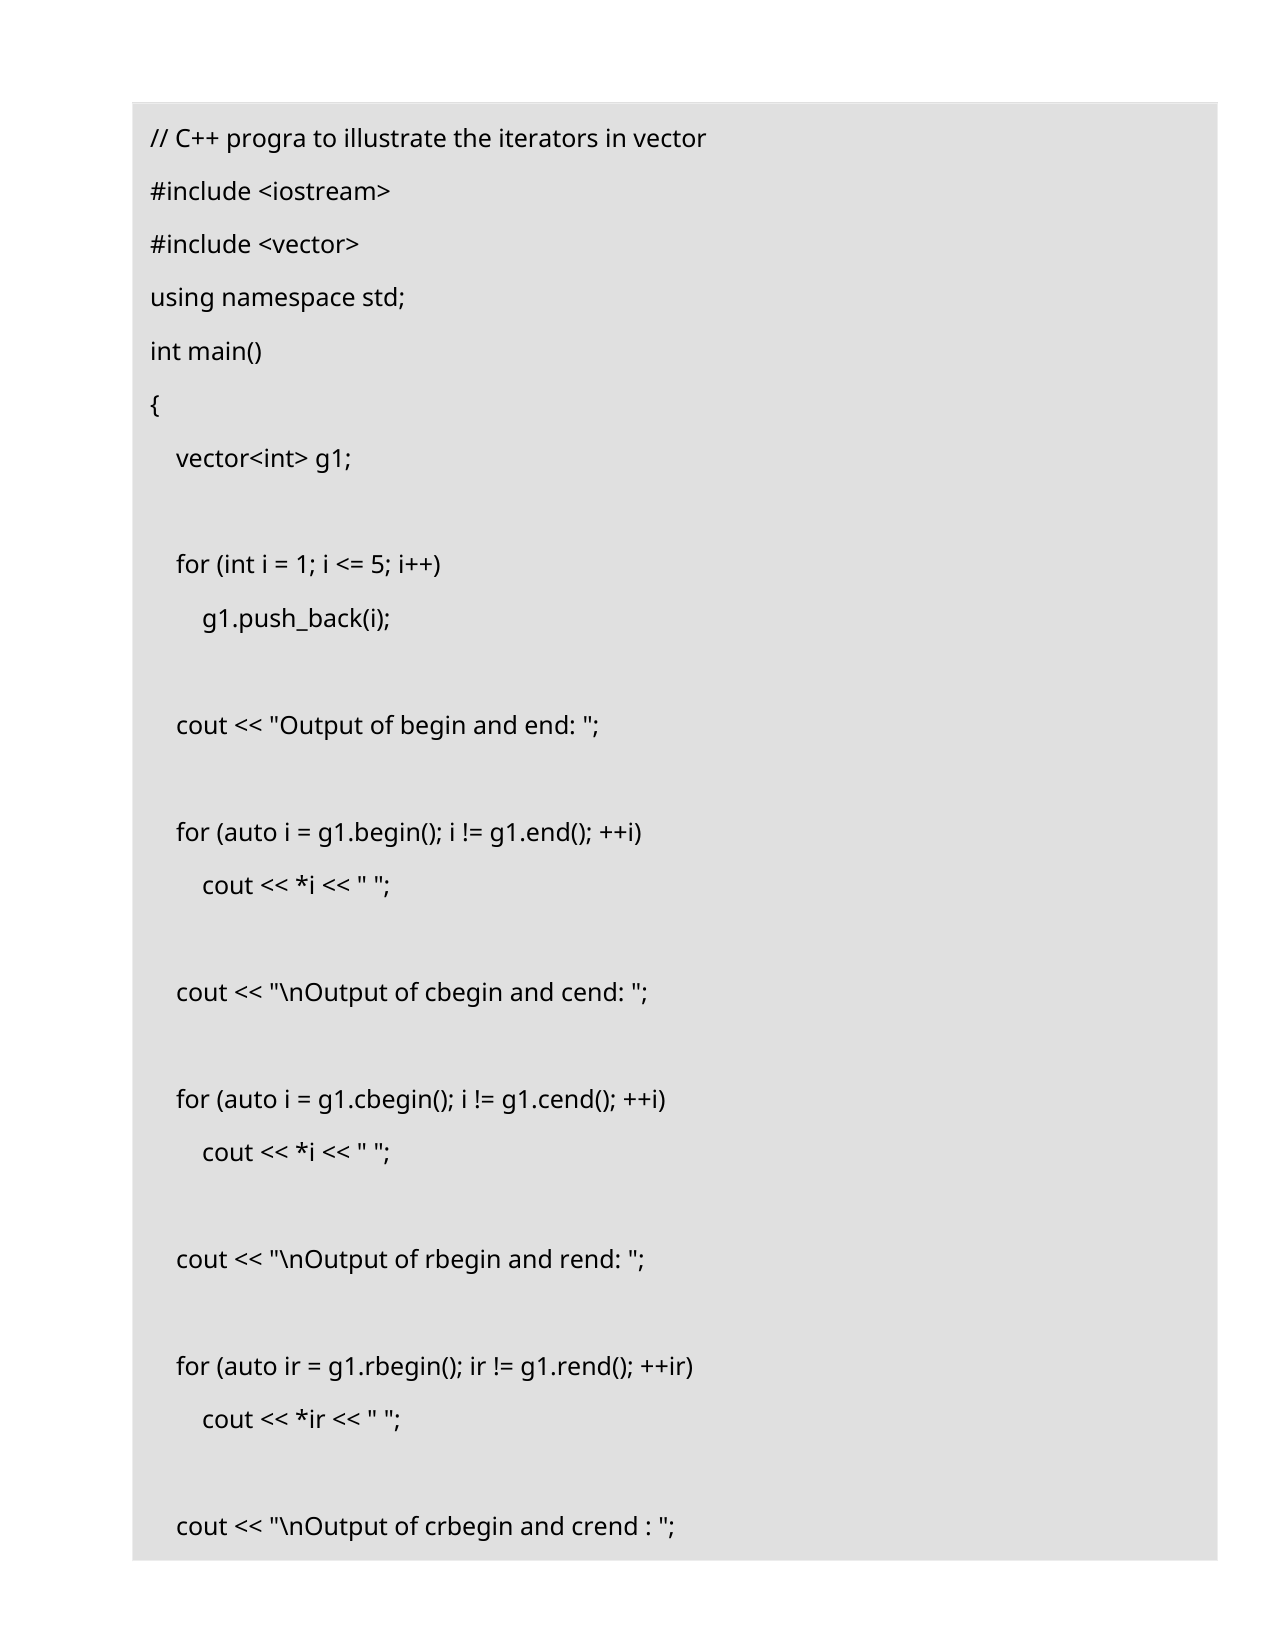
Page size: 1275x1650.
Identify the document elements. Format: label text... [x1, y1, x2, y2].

text cout << *i << " "; [133, 1117, 1217, 1169]
text for (auto i = g1.cbegin(); i != g1.cend(); ++i) [133, 1063, 1217, 1116]
text #include <iostream> [133, 155, 1217, 207]
text cout << "\nOutput of cbegin and cend: "; [133, 956, 1217, 1009]
text for (auto i = g1.begin(); i != g1.end(); ++i) [133, 796, 1217, 848]
text cout << *ir << " "; [133, 1384, 1217, 1436]
text #include <vector> [133, 208, 1217, 261]
text { [133, 369, 1217, 421]
text using namespace std; [133, 262, 1217, 314]
text vector<int> g1; [133, 422, 1217, 474]
text cout << "Output of begin and end: "; [133, 689, 1217, 742]
text cout << "\nOutput of crbegin and crend : "; [133, 1491, 1217, 1560]
text for (int i = 1; i <= 5; i++) [133, 529, 1217, 581]
text cout << *i << " "; [133, 849, 1217, 902]
text // C++ progra to illustrate the iterators in vector [133, 104, 1217, 155]
text g1.push_back(i); [133, 582, 1217, 635]
text int main() [133, 315, 1217, 367]
text for (auto ir = g1.rbegin(); ir != g1.rend(); ++ir) [133, 1331, 1217, 1383]
text cout << "\nOutput of rbegin and rend: "; [133, 1224, 1217, 1276]
